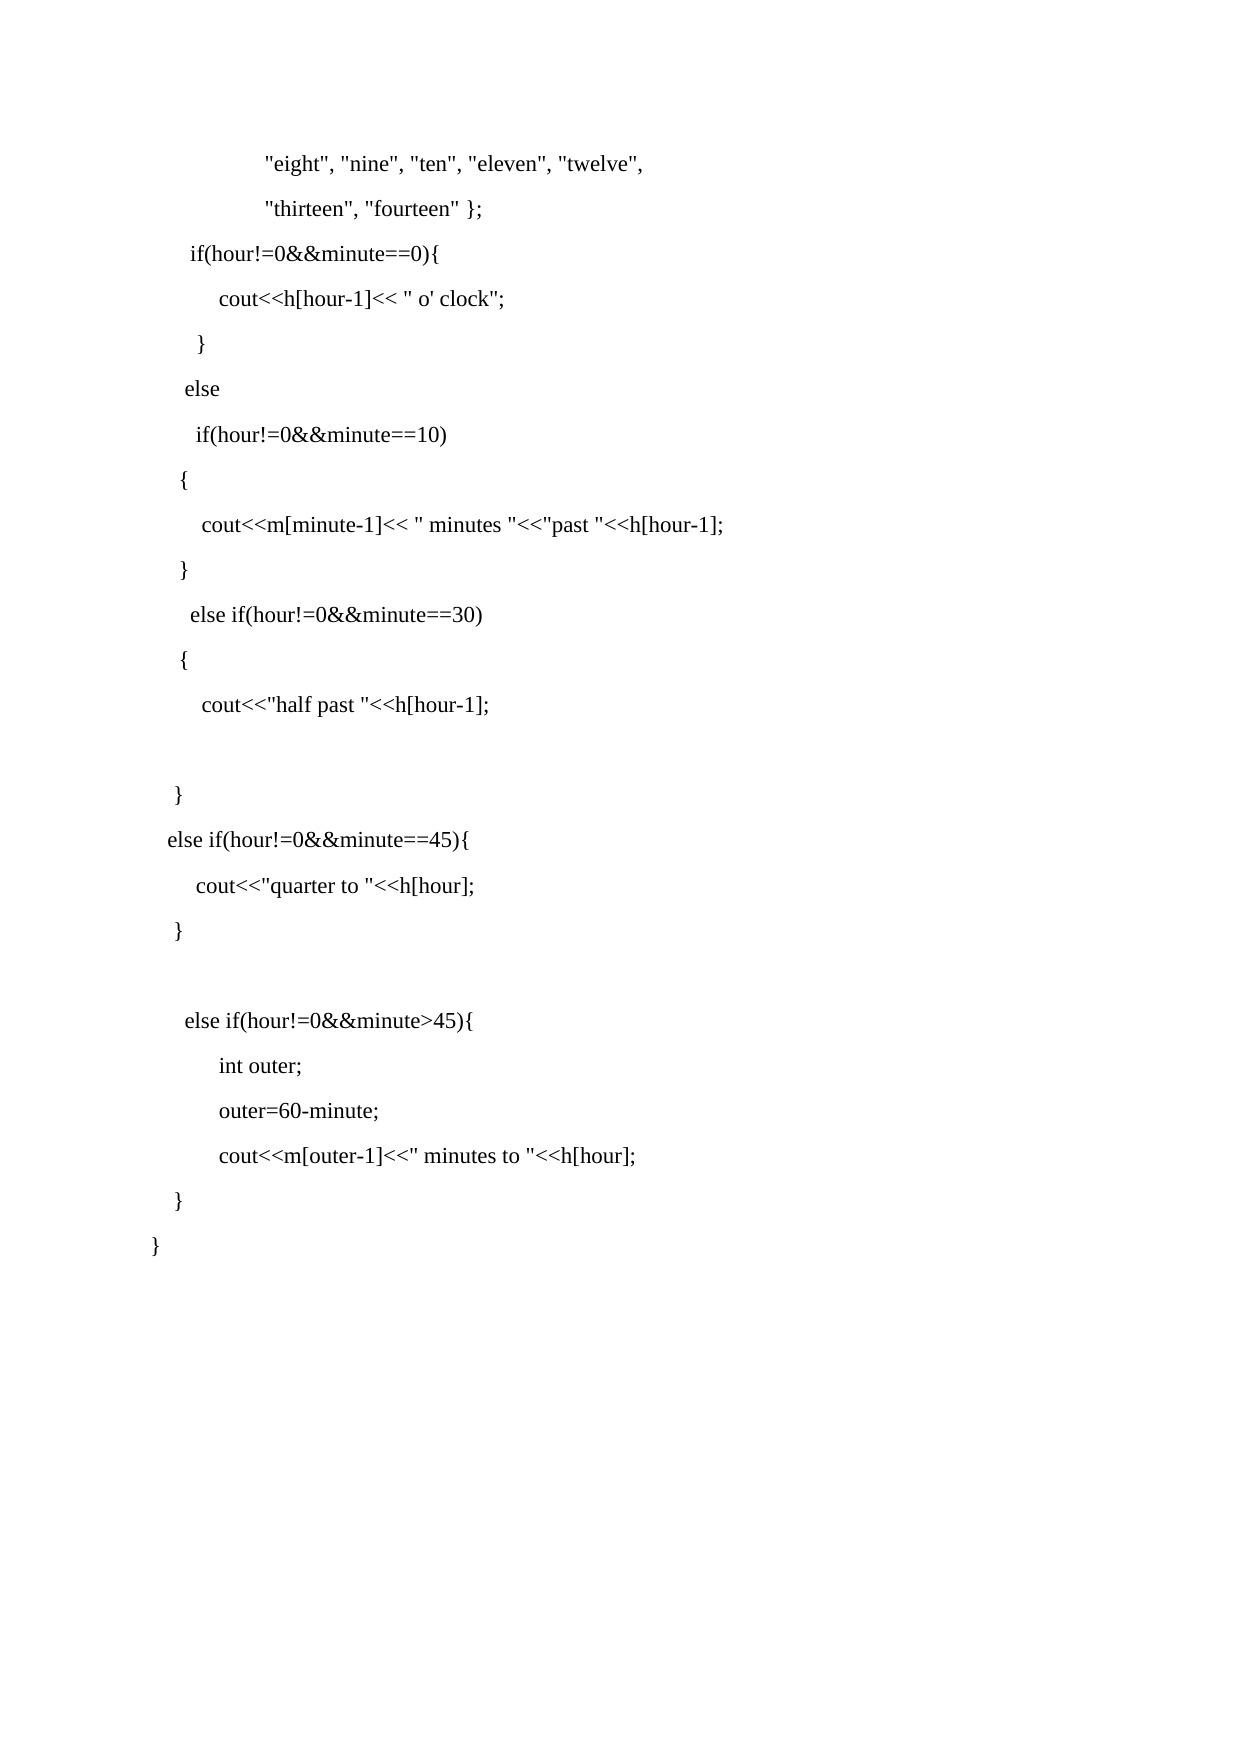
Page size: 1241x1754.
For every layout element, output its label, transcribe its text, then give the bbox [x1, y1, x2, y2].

text cout<<h[hour-1]<< " o' clock"; [150, 285, 1090, 312]
text else if(hour!=0&&minute==30) [150, 601, 1090, 627]
text "thirteen", "fourteen" }; [150, 195, 1090, 221]
text } [150, 781, 1090, 808]
text cout<<"quarter to "<<h[hour]; [150, 872, 1090, 898]
text "eight", "nine", "ten", "eleven", "twelve", [150, 150, 1090, 176]
text } [150, 1232, 1090, 1259]
text int outer; [150, 1052, 1090, 1078]
text cout<<"half past "<<h[hour-1]; [150, 691, 1090, 718]
text { [150, 646, 1090, 672]
text } [150, 330, 1090, 357]
text else if(hour!=0&&minute==45){ [150, 827, 1090, 853]
text { [150, 466, 1090, 492]
text cout<<m[outer-1]<<" minutes to "<<h[hour]; [150, 1142, 1090, 1169]
text cout<<m[minute-1]<< " minutes "<<"past "<<h[hour-1]; [150, 511, 1090, 537]
text else [150, 376, 1090, 402]
text } [150, 917, 1090, 943]
text else if(hour!=0&&minute>45){ [150, 1007, 1090, 1033]
text } [150, 1187, 1090, 1214]
text if(hour!=0&&minute==0){ [150, 240, 1090, 267]
text } [150, 556, 1090, 582]
text if(hour!=0&&minute==10) [150, 421, 1090, 447]
text outer=60-minute; [150, 1097, 1090, 1123]
